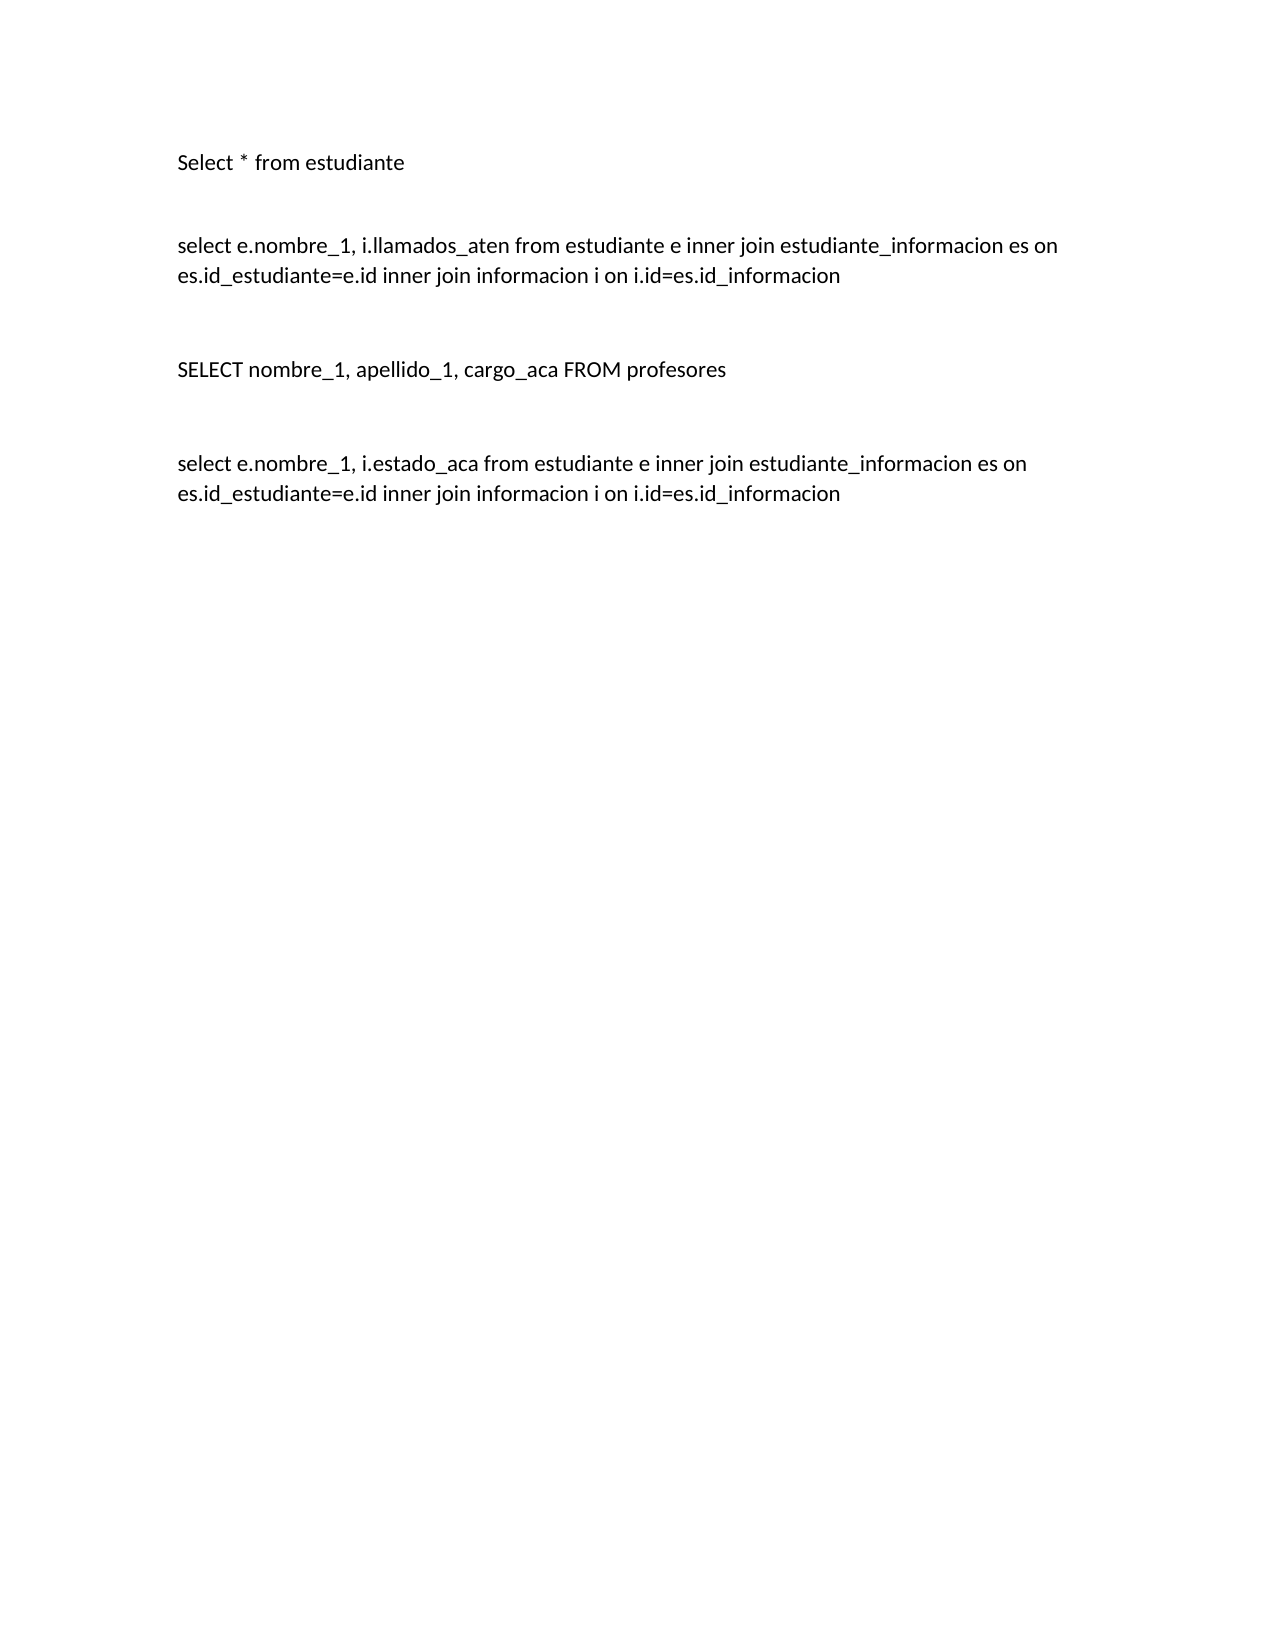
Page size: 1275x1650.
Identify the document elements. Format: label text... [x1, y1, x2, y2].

text Select * from estudiante [177, 148, 1098, 176]
text select e.nombre_1, i.estado_aca from estudiante e inner join estudiante_informacion es on es.id_estudiante=e.id inner join informacion i on i.id=es.id_informacion [177, 449, 1098, 507]
text select e.nombre_1, i.llamados_aten from estudiante e inner join estudiante_informacion es on es.id_estudiante=e.id inner join informacion i on i.id=es.id_informacion [177, 231, 1098, 290]
text SELECT nombre_1, apellido_1, cargo_aca FROM profesores [177, 355, 1098, 383]
